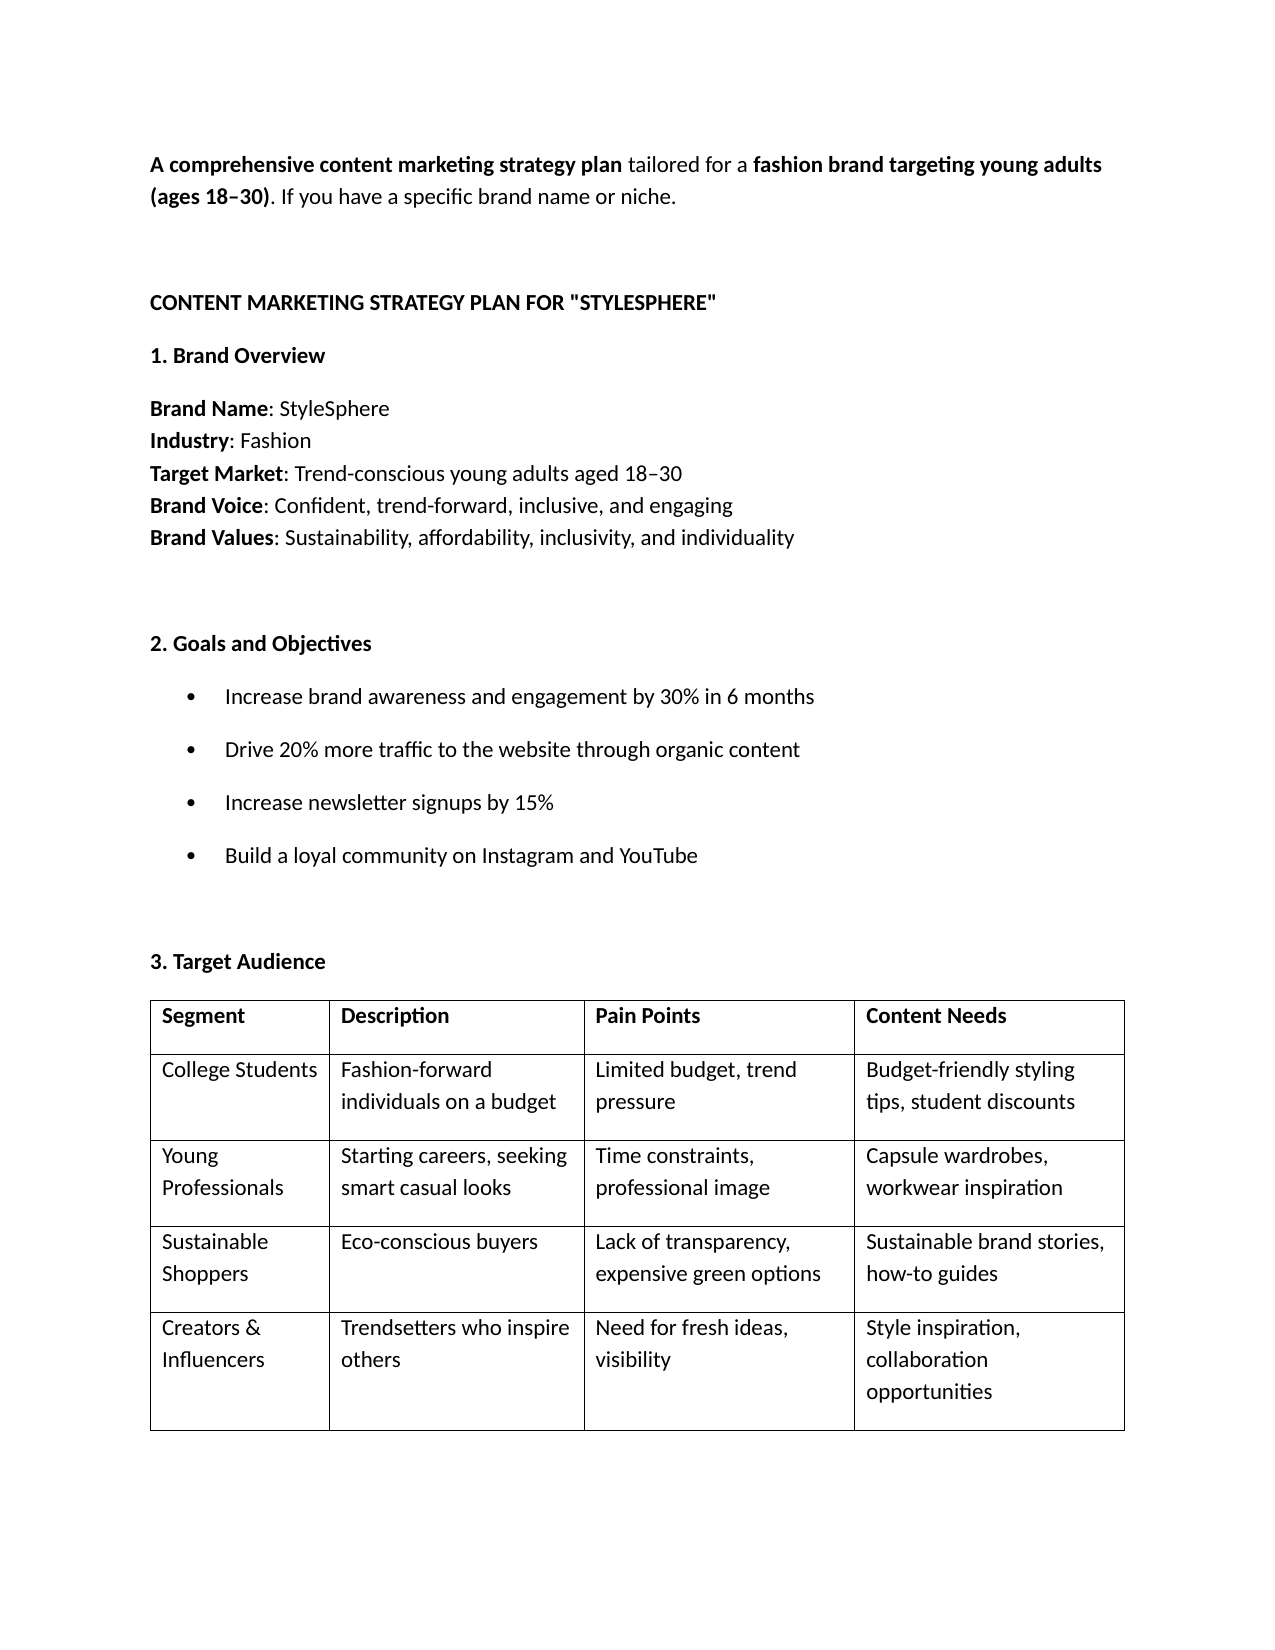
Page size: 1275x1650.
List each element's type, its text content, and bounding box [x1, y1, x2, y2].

table_cell College Students [151, 1055, 329, 1140]
table_cell Fashion-forward individuals on a budget [330, 1055, 584, 1140]
table_cell Need for fresh ideas, visibility [585, 1313, 854, 1430]
list Increase newsletter signups by 15% [187, 788, 1125, 816]
table_header Content Needs [855, 1001, 1124, 1054]
table_cell Capsule wardrobes, workwear inspiration [855, 1141, 1124, 1226]
table_cell Limited budget, trend pressure [585, 1055, 854, 1140]
list Drive 20% more traffic to the website through organic content [187, 735, 1125, 763]
table_cell Budget-friendly styling tips, student discounts [855, 1055, 1124, 1140]
table_cell Time constraints, professional image [585, 1141, 854, 1226]
table_cell Starting careers, seeking smart casual looks [330, 1141, 584, 1226]
table_cell Young Professionals [151, 1141, 329, 1226]
table_cell Lack of transparency, expensive green options [585, 1227, 854, 1312]
table_cell Trendsetters who inspire others [330, 1313, 584, 1430]
list Build a loyal community on Instagram and YouTube [187, 841, 1125, 869]
list Increase brand awareness and engagement by 30% in 6 months [187, 682, 1125, 710]
table_header Description [330, 1001, 584, 1054]
table_cell Style inspiration, collaboration opportunities [855, 1313, 1124, 1430]
text 1. Brand Overview [150, 341, 1125, 369]
table_cell Sustainable brand stories, how-to guides [855, 1227, 1124, 1312]
text A comprehensive content marketing strategy plan tailored for a fashion brand targeting young adults (ages 18–30). If you have a specific brand name or niche. [150, 150, 1125, 210]
text 2. Goals and Objectives [150, 629, 1125, 657]
table_header Segment [151, 1001, 329, 1054]
table_cell Sustainable Shoppers [151, 1227, 329, 1312]
text Brand Name: StyleSphere Industry: Fashion Target Market: Trend-conscious young adults aged 18–30 Brand Voice: Confident, trend-forward, inclusive, and engaging Brand Values: Sustainability, affordability, inclusivity, and individuality [150, 394, 1125, 551]
table_header Pain Points [585, 1001, 854, 1054]
table_cell Creators & Influencers [151, 1313, 329, 1430]
text CONTENT MARKETING STRATEGY PLAN FOR "STYLESPHERE" [150, 288, 1125, 316]
text 3. Target Audience [150, 947, 1125, 975]
table_cell Eco-conscious buyers [330, 1227, 584, 1312]
